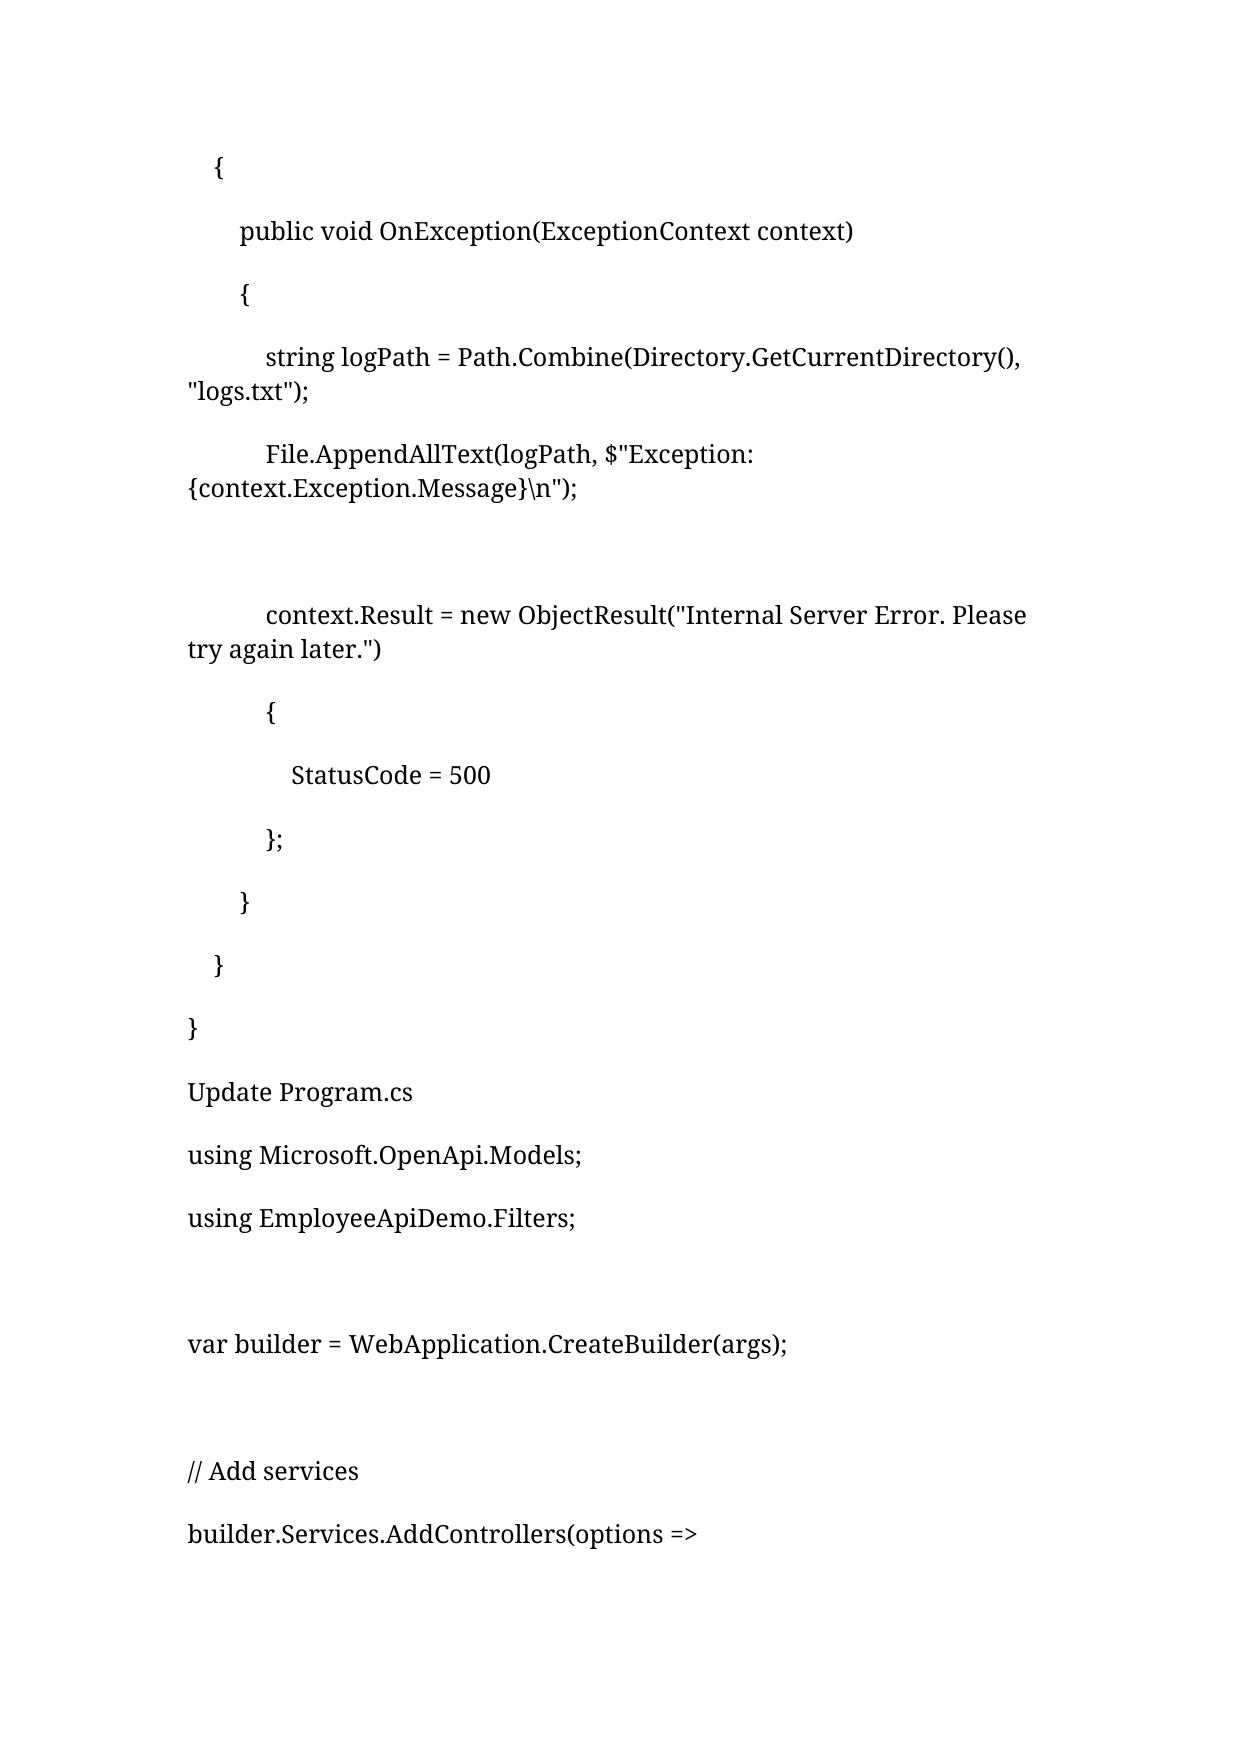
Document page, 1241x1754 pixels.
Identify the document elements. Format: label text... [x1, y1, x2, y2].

list builder.Services.AddControllers(options => [187, 1517, 1053, 1551]
list public void OnException(ExceptionContext context) [187, 213, 1053, 247]
list string logPath = Path.Combine(Directory.GetCurrentDirectory(), "logs.txt"); [187, 340, 1053, 408]
list StatusCode = 500 [187, 758, 1053, 792]
list { [187, 150, 1053, 184]
list File.AppendAllText(logPath, $"Exception: {context.Exception.Message}\n"); [187, 437, 1053, 505]
list using EmployeeApiDemo.Filters; [187, 1201, 1053, 1235]
list Update Program.cs [187, 1074, 1053, 1108]
list using Microsoft.OpenApi.Models; [187, 1137, 1053, 1171]
list { [187, 695, 1053, 729]
list }; [187, 821, 1053, 855]
list } [187, 1011, 1053, 1045]
list } [187, 884, 1053, 918]
list var builder = WebApplication.CreateBuilder(args); [187, 1327, 1053, 1361]
list context.Result = new ObjectResult("Internal Server Error. Please try again later.") [187, 597, 1053, 666]
list // Add services [187, 1453, 1053, 1488]
list } [187, 948, 1053, 982]
list { [187, 276, 1053, 311]
